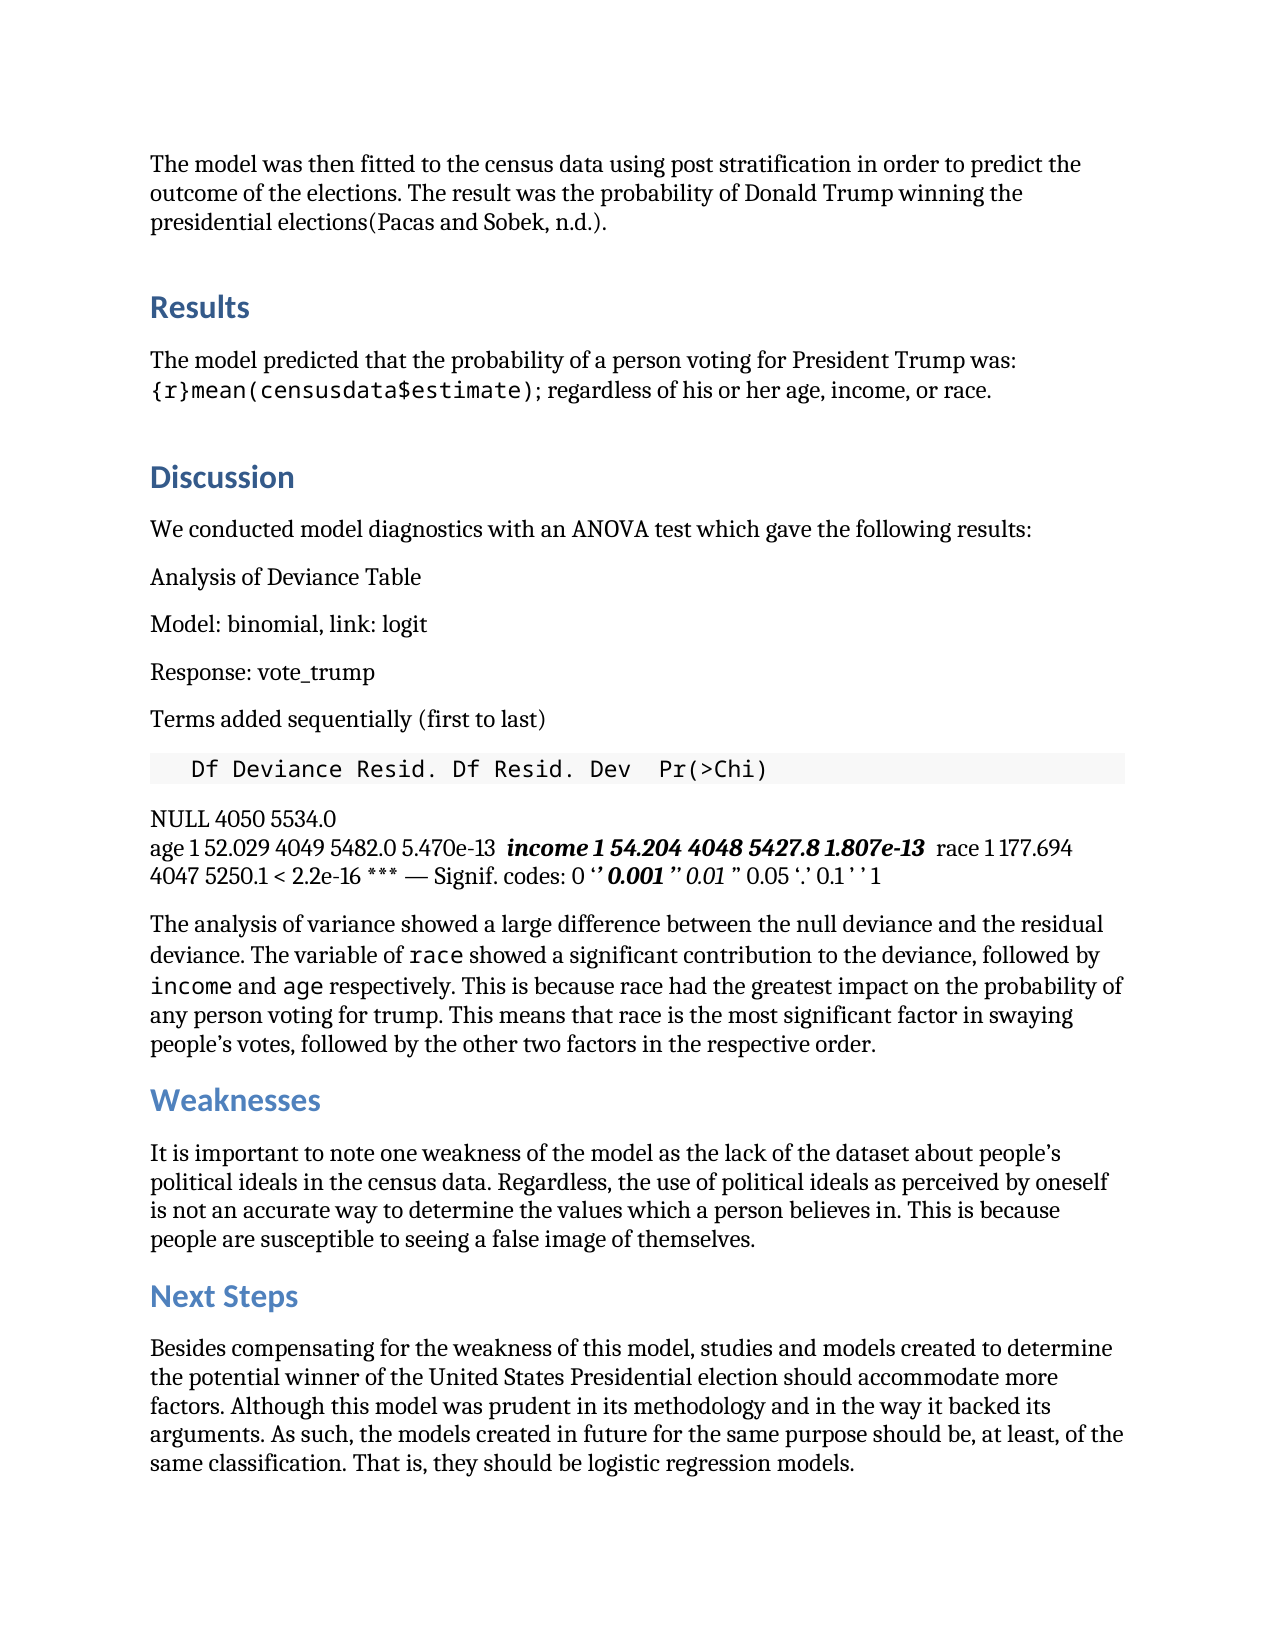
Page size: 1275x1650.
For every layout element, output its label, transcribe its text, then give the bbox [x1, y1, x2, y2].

text Analysis of Deviance Table [150, 563, 1125, 591]
text It is important to note one weakness of the model as the lack of the dataset about people’s political ideals in the census data. Regardless, the use of political ideals as perceived by oneself is not an accurate way to determine the values which a person believes in. This is because people are susceptible to seeing a false image of themselves. [150, 1139, 1125, 1254]
text Besides compensating for the weakness of this model, studies and models created to determine the potential winner of the United States Presidential election should accommodate more factors. Although this model was prudent in its methodology and in the way it backed its arguments. As such, the models created in future for the same purpose should be, at least, of the same classification. That is, they should be logistic regression models. [150, 1334, 1125, 1478]
text Response: vote_trump [150, 658, 1125, 686]
text We conducted model diagnostics with an ANOVA test which gave the following results: [150, 515, 1125, 544]
subtitle Weaknesses [150, 1079, 1125, 1120]
text Model: binomial, link: logit [150, 610, 1125, 639]
text Df Deviance Resid. Df Resid. Dev Pr(>Chi) [150, 753, 1125, 784]
subtitle Next Steps [150, 1275, 1125, 1315]
subtitle Discussion [150, 456, 1125, 496]
text The model predicted that the probability of a person voting for President Trump was: {r}mean(censusdata$estimate); regardless of his or her age, income, or race. [150, 346, 1125, 406]
text Terms added sequentially (first to last) [150, 705, 1125, 734]
text The analysis of variance showed a large difference between the null deviance and the residual deviance. The variable of race showed a significant contribution to the deviance, followed by income and age respectively. This is because race had the greatest impact on the probability of any person voting for trump. This means that race is the most significant factor in swaying people’s votes, followed by the other two factors in the respective order. [150, 910, 1125, 1058]
text NULL 4050 5534.0 age 1 52.029 4049 5482.0 5.470e-13 income 1 54.204 4048 5427.8 1.807e-13 race 1 177.694 4047 5250.1 < 2.2e-16 *** — Signif. codes: 0 ‘’ 0.001 ’’ 0.01 ’’ 0.05 ‘.’ 0.1 ’ ’ 1 [150, 805, 1125, 891]
subtitle Results [150, 286, 1125, 327]
text The model was then fitted to the census data using post stratification in order to predict the outcome of the elections. The result was the probability of Donald Trump winning the presidential elections(Pacas and Sobek, n.d.). [150, 150, 1125, 236]
